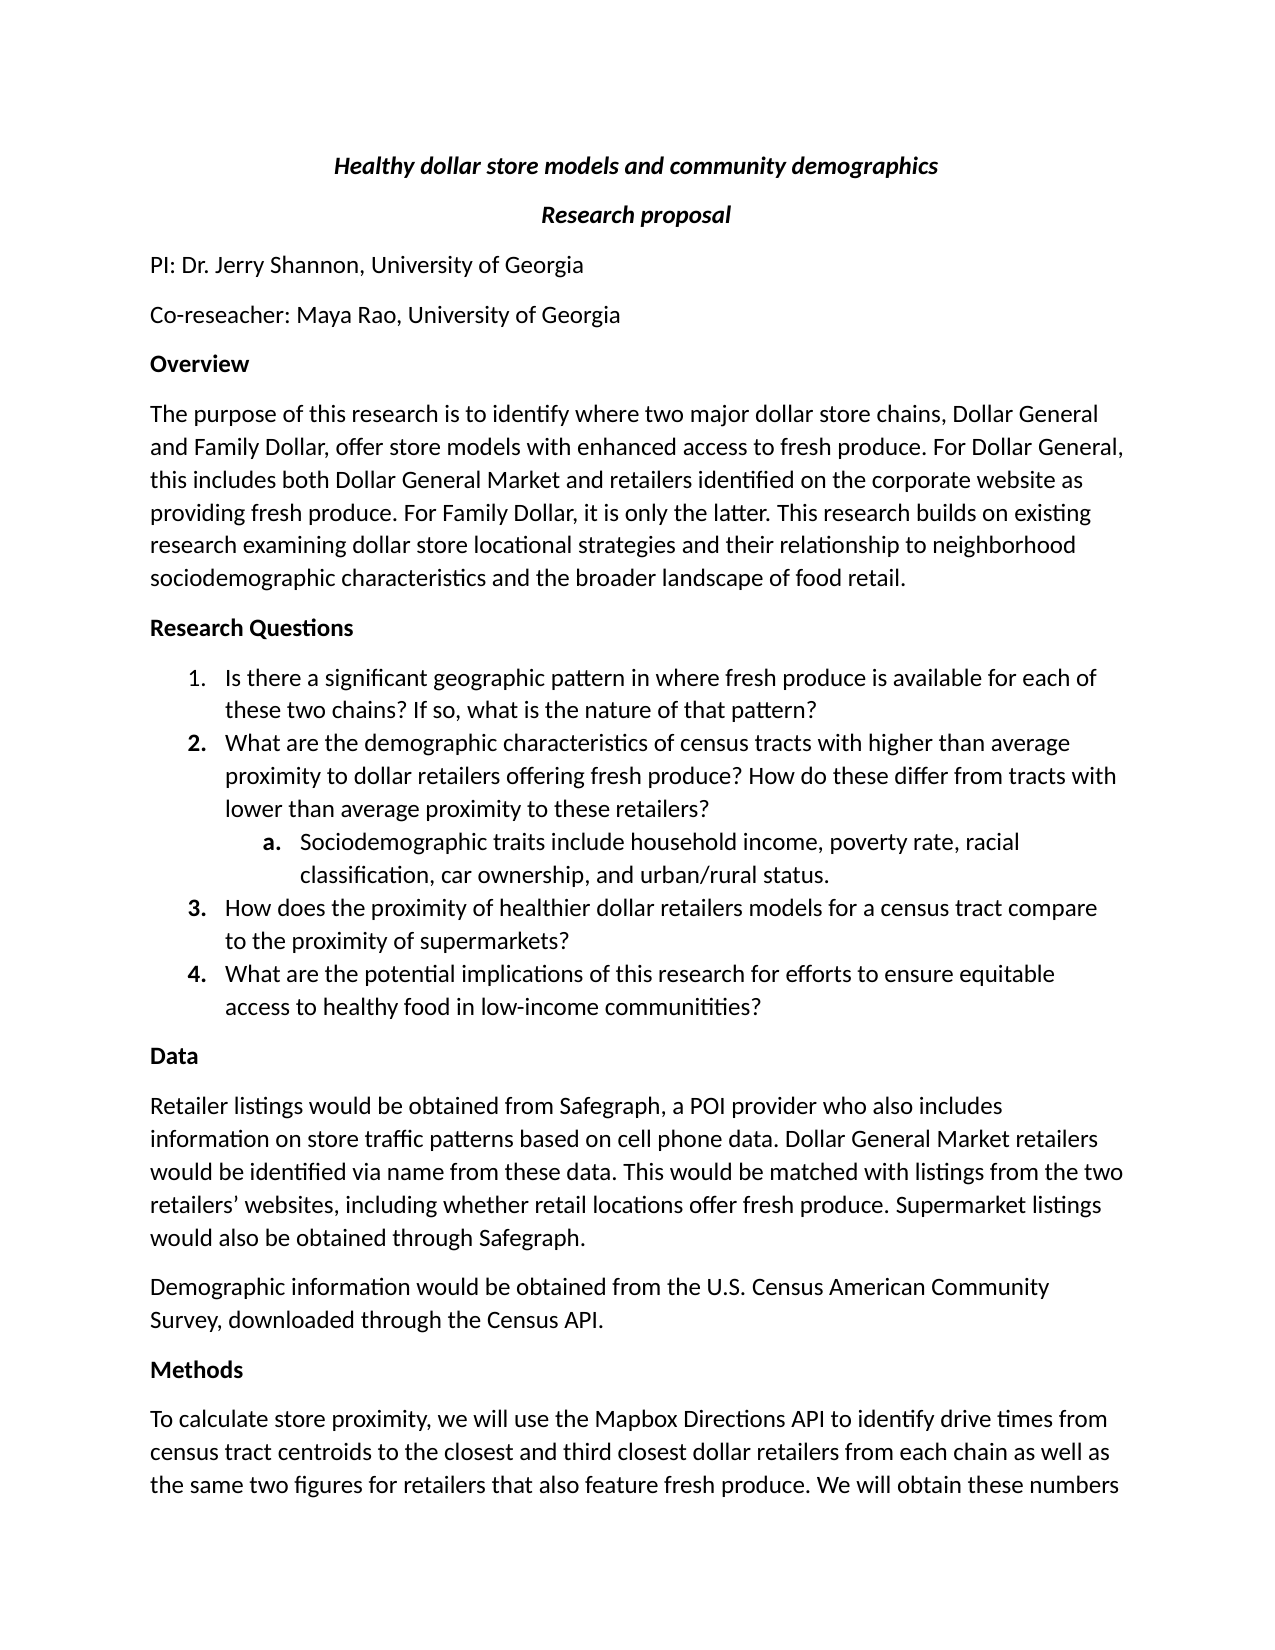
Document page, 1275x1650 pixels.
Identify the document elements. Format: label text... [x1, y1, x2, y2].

text Healthy dollar store models and community demographics [150, 150, 1125, 181]
text Retailer listings would be obtained from Safegraph, a POI provider who also includes information on store traffic patterns based on cell phone data. Dollar General Market retailers would be identified via name from these data. This would be matched with listings from the two retailers’ websites, including whether retail locations offer fresh produce. Supermarket listings would also be obtained through Safegraph. [150, 1090, 1125, 1252]
list Is there a significant geographic pattern in where fresh produce is available for each of these two chains? If so, what is the nature of that pattern? [187, 662, 1125, 725]
text Methods [150, 1354, 1125, 1384]
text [150, 1403, 1125, 1500]
text Co-reseacher: Maya Rao, University of Georgia [150, 299, 1125, 329]
text The purpose of this research is to identify where two major dollar store chains, Dollar General and Family Dollar, offer store models with enhanced access to fresh produce. For Dollar General, this includes both Dollar General Market and retailers identified on the corporate website as providing fresh produce. For Family Dollar, it is only the latter. This research builds on existing research examining dollar store locational strategies and their relationship to neighborhood sociodemographic characteristics and the broader landscape of food retail. [150, 398, 1125, 593]
list Sociodemographic traits include household income, poverty rate, racial classification, car ownership, and urban/rural status. [262, 826, 1125, 890]
text Demographic information would be obtained from the U.S. Census American Community Survey, downloaded through the Census API. [150, 1271, 1125, 1335]
text Data [150, 1040, 1125, 1071]
list How does the proximity of healthier dollar retailers models for a census tract compare to the proximity of supermarkets? [187, 892, 1125, 956]
text Research proposal [150, 199, 1125, 230]
text PI: Dr. Jerry Shannon, University of Georgia [150, 249, 1125, 280]
text Research Questions [150, 612, 1125, 643]
list What are the demographic characteristics of census tracts with higher than average proximity to dollar retailers offering fresh produce? How do these differ from tracts with lower than average proximity to these retailers? [187, 727, 1125, 824]
list What are the potential implications of this research for efforts to ensure equitable access to healthy food in low-income communitities? [187, 958, 1125, 1021]
text Overview [150, 348, 1125, 379]
